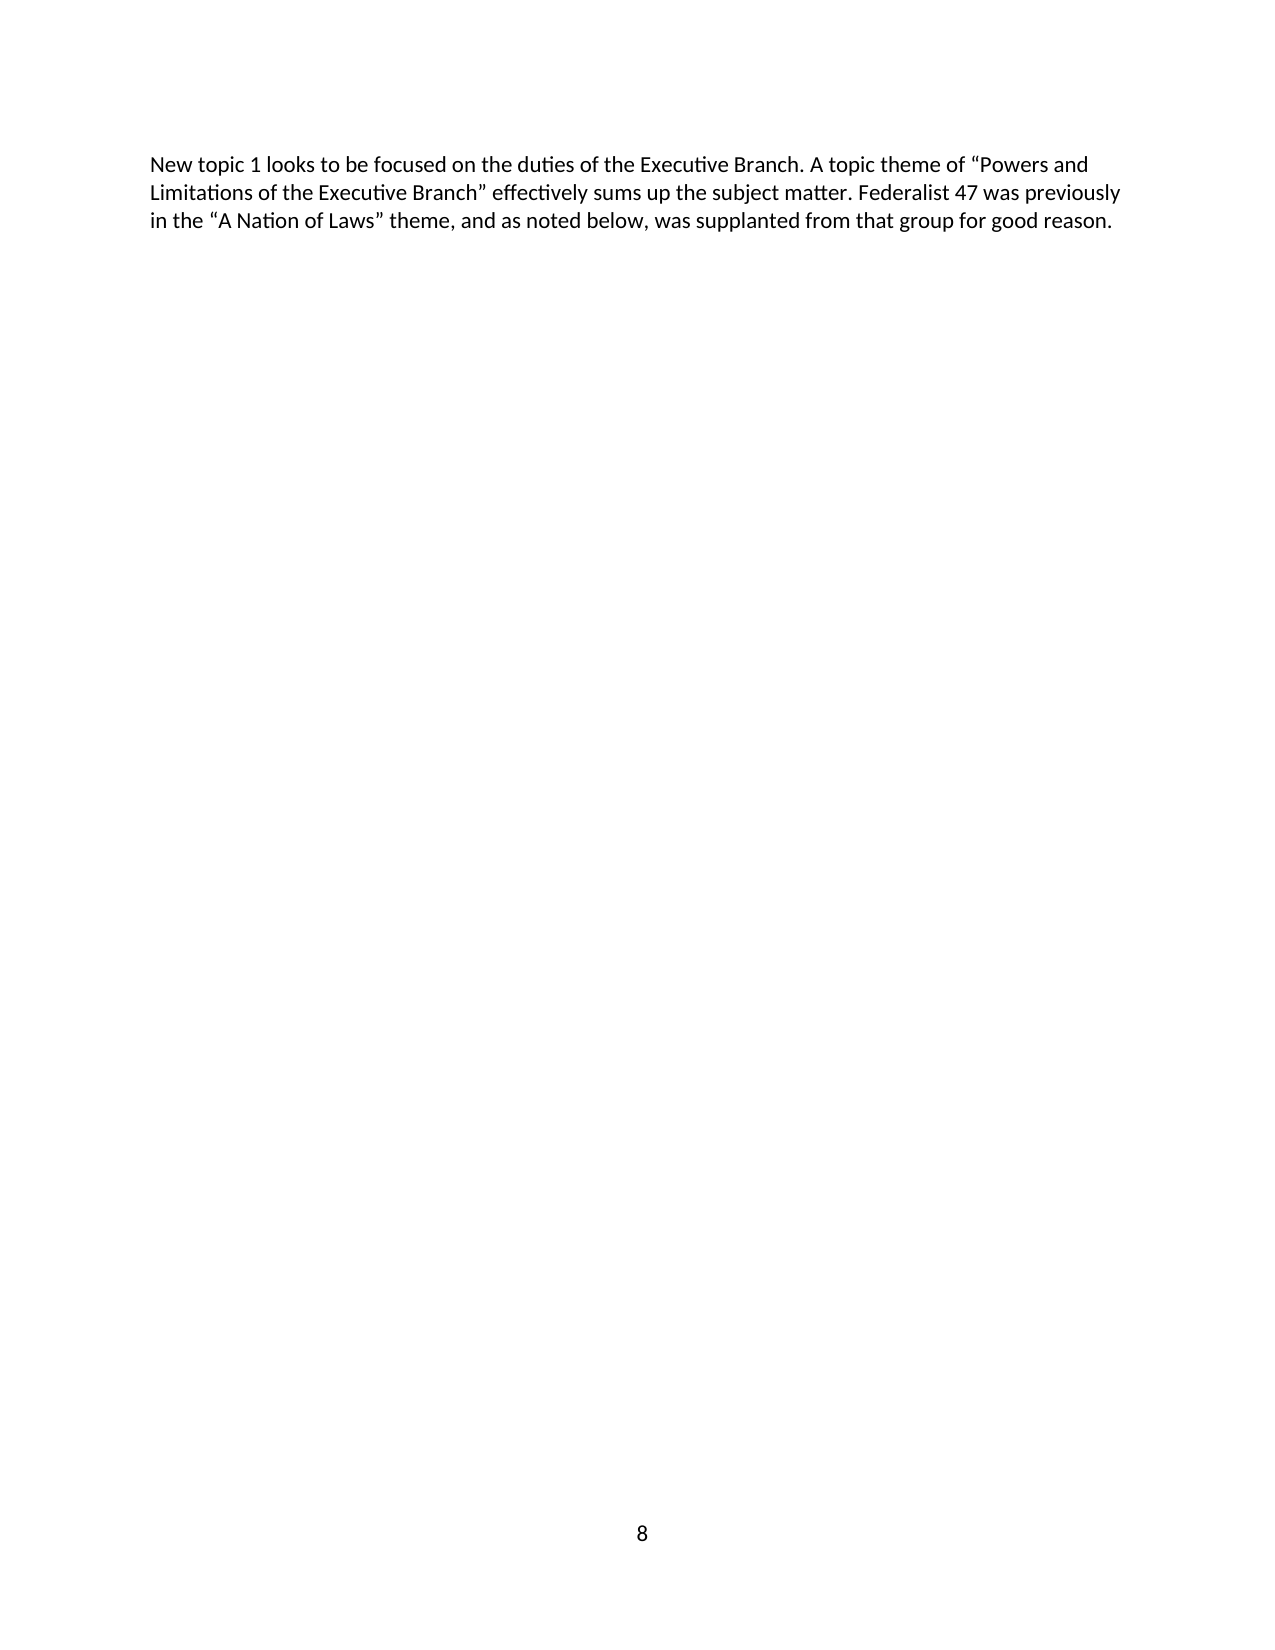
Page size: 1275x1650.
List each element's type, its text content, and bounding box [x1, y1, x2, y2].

text New topic 1 looks to be focused on the duties of the Executive Branch. A topic theme of “Powers and Limitations of the Executive Branch” effectively sums up the subject matter. Federalist 47 was previously in the “A Nation of Laws” theme, and as noted below, was supplanted from that group for good reason. [150, 150, 1134, 234]
